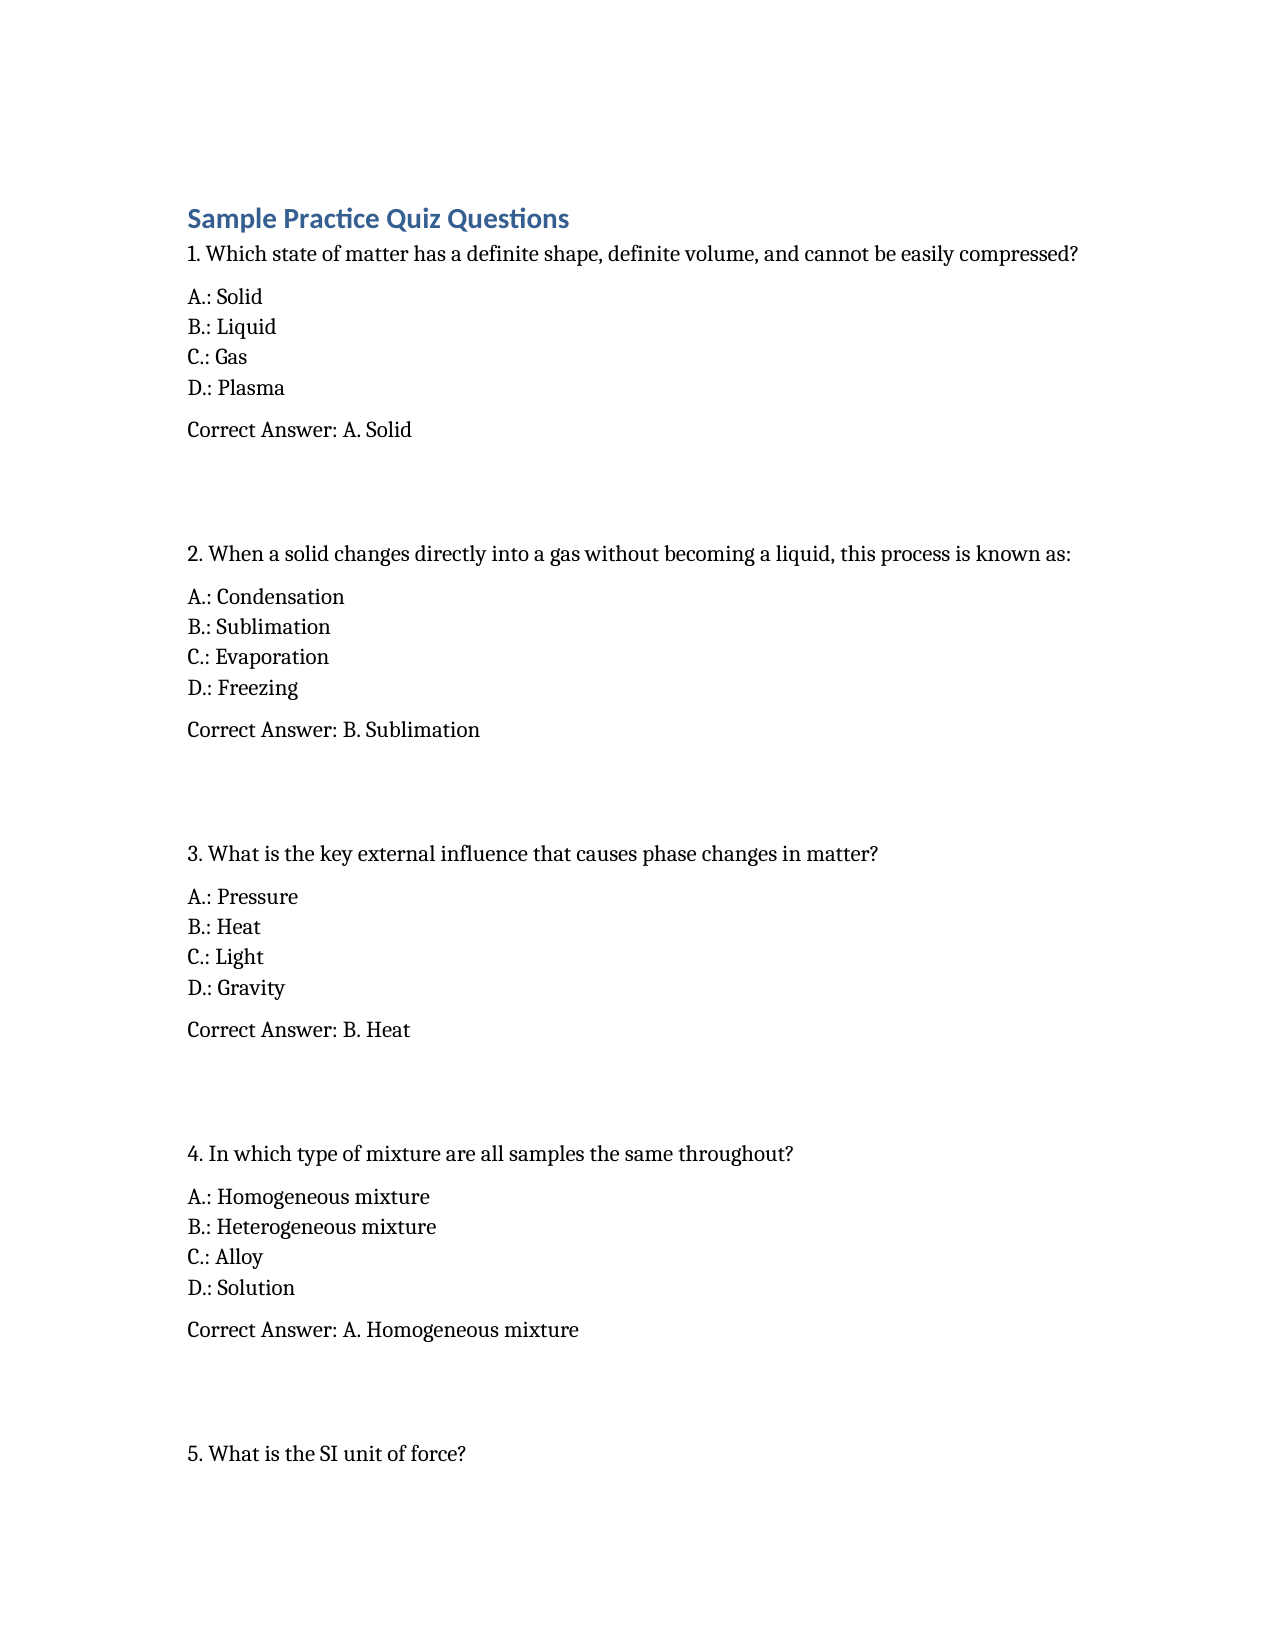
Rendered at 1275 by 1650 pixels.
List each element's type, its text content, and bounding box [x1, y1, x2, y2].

text A.: Pressure B.: Heat C.: Light D.: Gravity [187, 884, 1087, 1001]
text A.: Condensation B.: Sublimation C.: Evaporation D.: Freezing [187, 584, 1087, 701]
text Correct Answer: B. Sublimation [187, 717, 1087, 743]
text 5. What is the SI unit of force? [187, 1441, 1087, 1467]
text A.: Solid B.: Liquid C.: Gas D.: Plasma [187, 284, 1087, 401]
text 3. What is the key external influence that causes phase changes in matter? [187, 841, 1087, 867]
text Correct Answer: B. Heat [187, 1017, 1087, 1043]
subtitle Sample Practice Quiz Questions [187, 200, 1087, 236]
text Correct Answer: A. Solid [187, 417, 1087, 443]
text 2. When a solid changes directly into a gas without becoming a liquid, this process is known as: [187, 541, 1087, 567]
text 1. Which state of matter has a definite shape, definite volume, and cannot be easily compressed? [187, 241, 1087, 267]
text Correct Answer: A. Homogeneous mixture [187, 1317, 1087, 1343]
text 4. In which type of mixture are all samples the same throughout? [187, 1141, 1087, 1167]
text A.: Homogeneous mixture B.: Heterogeneous mixture C.: Alloy D.: Solution [187, 1184, 1087, 1301]
